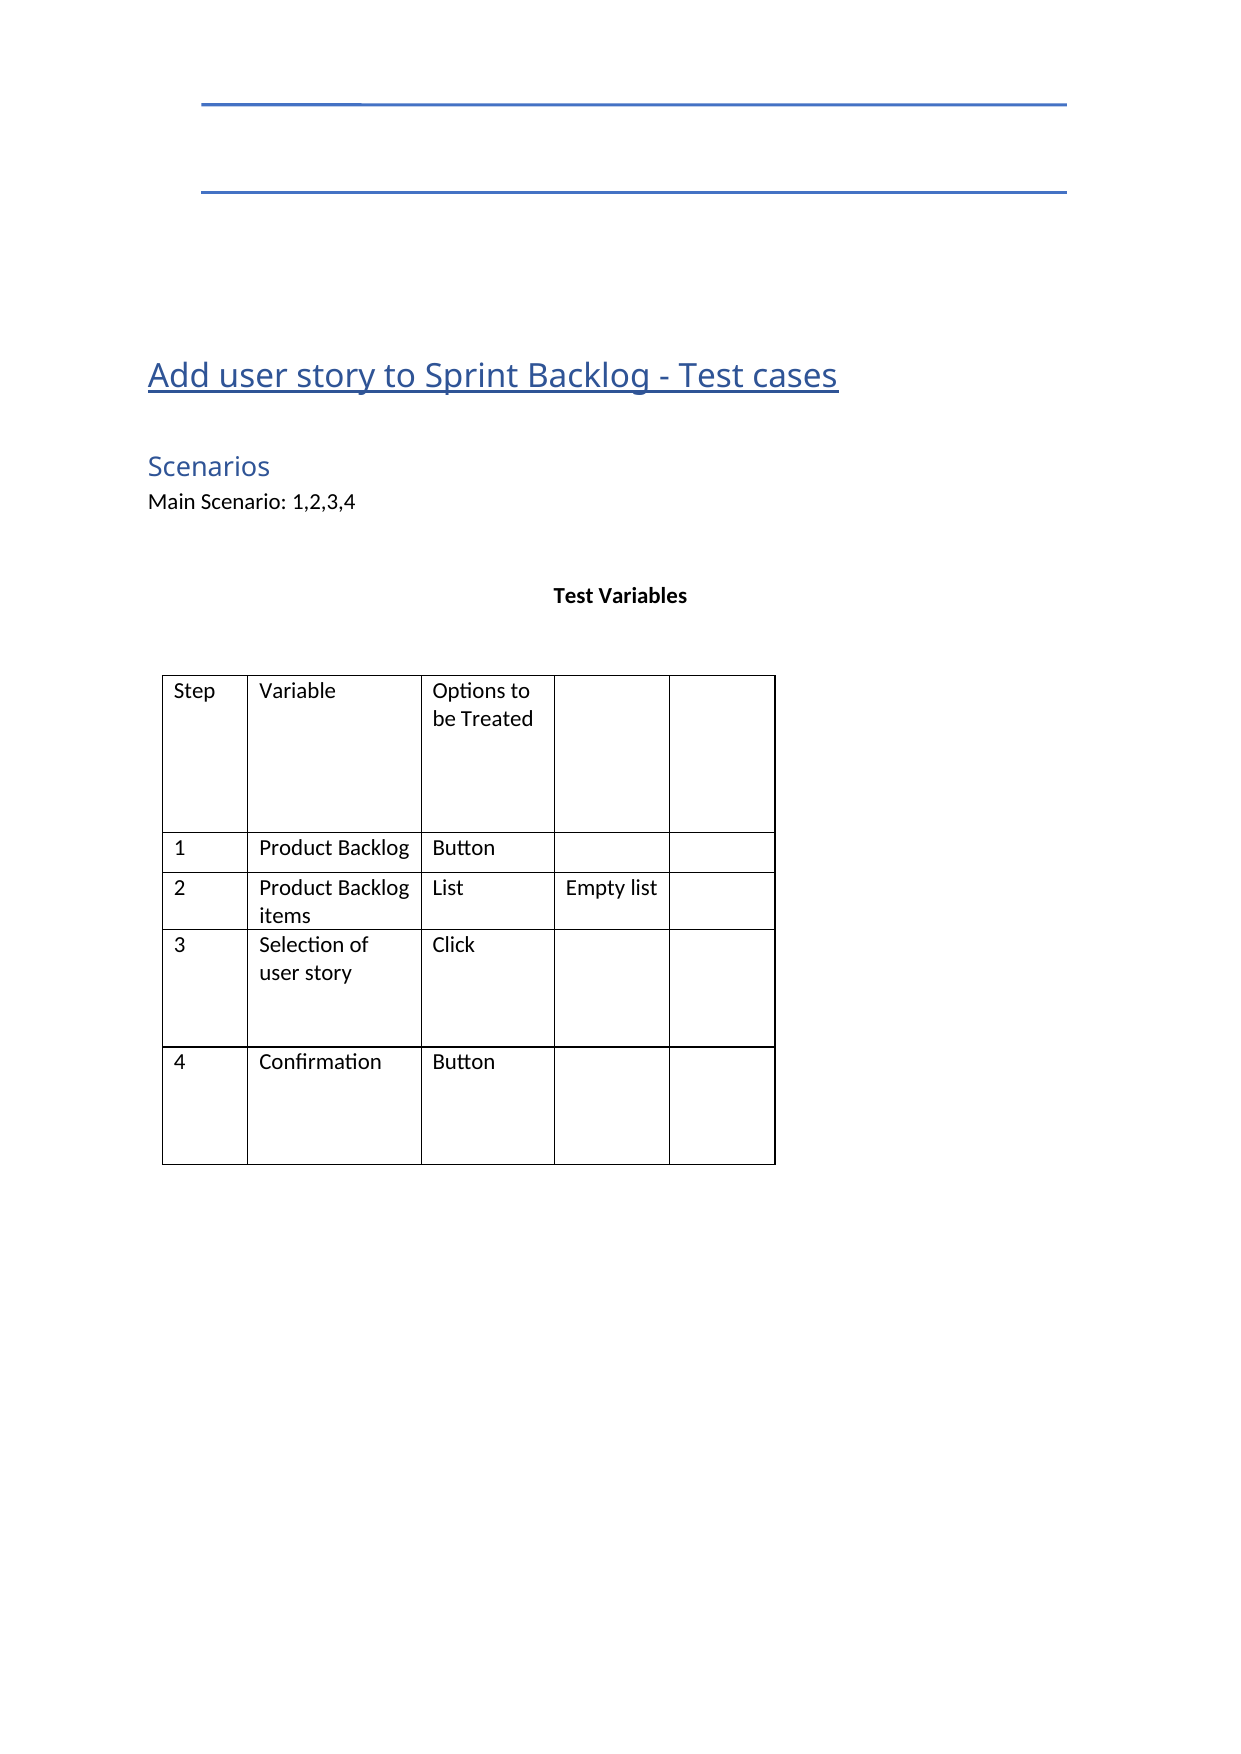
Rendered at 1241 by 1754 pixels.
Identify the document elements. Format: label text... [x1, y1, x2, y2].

table_cell [555, 1048, 669, 1164]
table_header [555, 676, 669, 832]
table_header Variable [248, 676, 421, 832]
table_cell [670, 1048, 774, 1164]
table_cell 1 [163, 833, 247, 872]
text Test Variables [148, 581, 1093, 609]
table_cell [555, 930, 669, 1046]
table_cell 4 [163, 1048, 247, 1164]
table_cell Selection of user story [248, 930, 421, 1046]
table_cell [555, 833, 669, 872]
subtitle Scenarios [148, 448, 1093, 484]
table_header Step [163, 676, 247, 832]
text Main Scenario: 1,2,3,4 [148, 487, 1093, 516]
table_cell [670, 873, 774, 929]
table_cell Product Backlog items [248, 873, 421, 929]
table_cell 3 [163, 930, 247, 1046]
table_cell 2 [163, 873, 247, 929]
table_cell Button [422, 833, 554, 872]
table_header Options to be Treated [422, 676, 554, 832]
table_cell Confirmation [248, 1048, 421, 1164]
table_cell Button [422, 1048, 554, 1164]
table_cell List [422, 873, 554, 929]
table_cell Empty list [555, 873, 669, 929]
table_header [670, 676, 774, 832]
table_cell [670, 930, 774, 1046]
table_cell [670, 833, 774, 872]
subtitle Add user story to Sprint Backlog - Test cases [148, 352, 1093, 397]
table_cell Product Backlog [248, 833, 421, 872]
table_cell Click [422, 930, 554, 1046]
